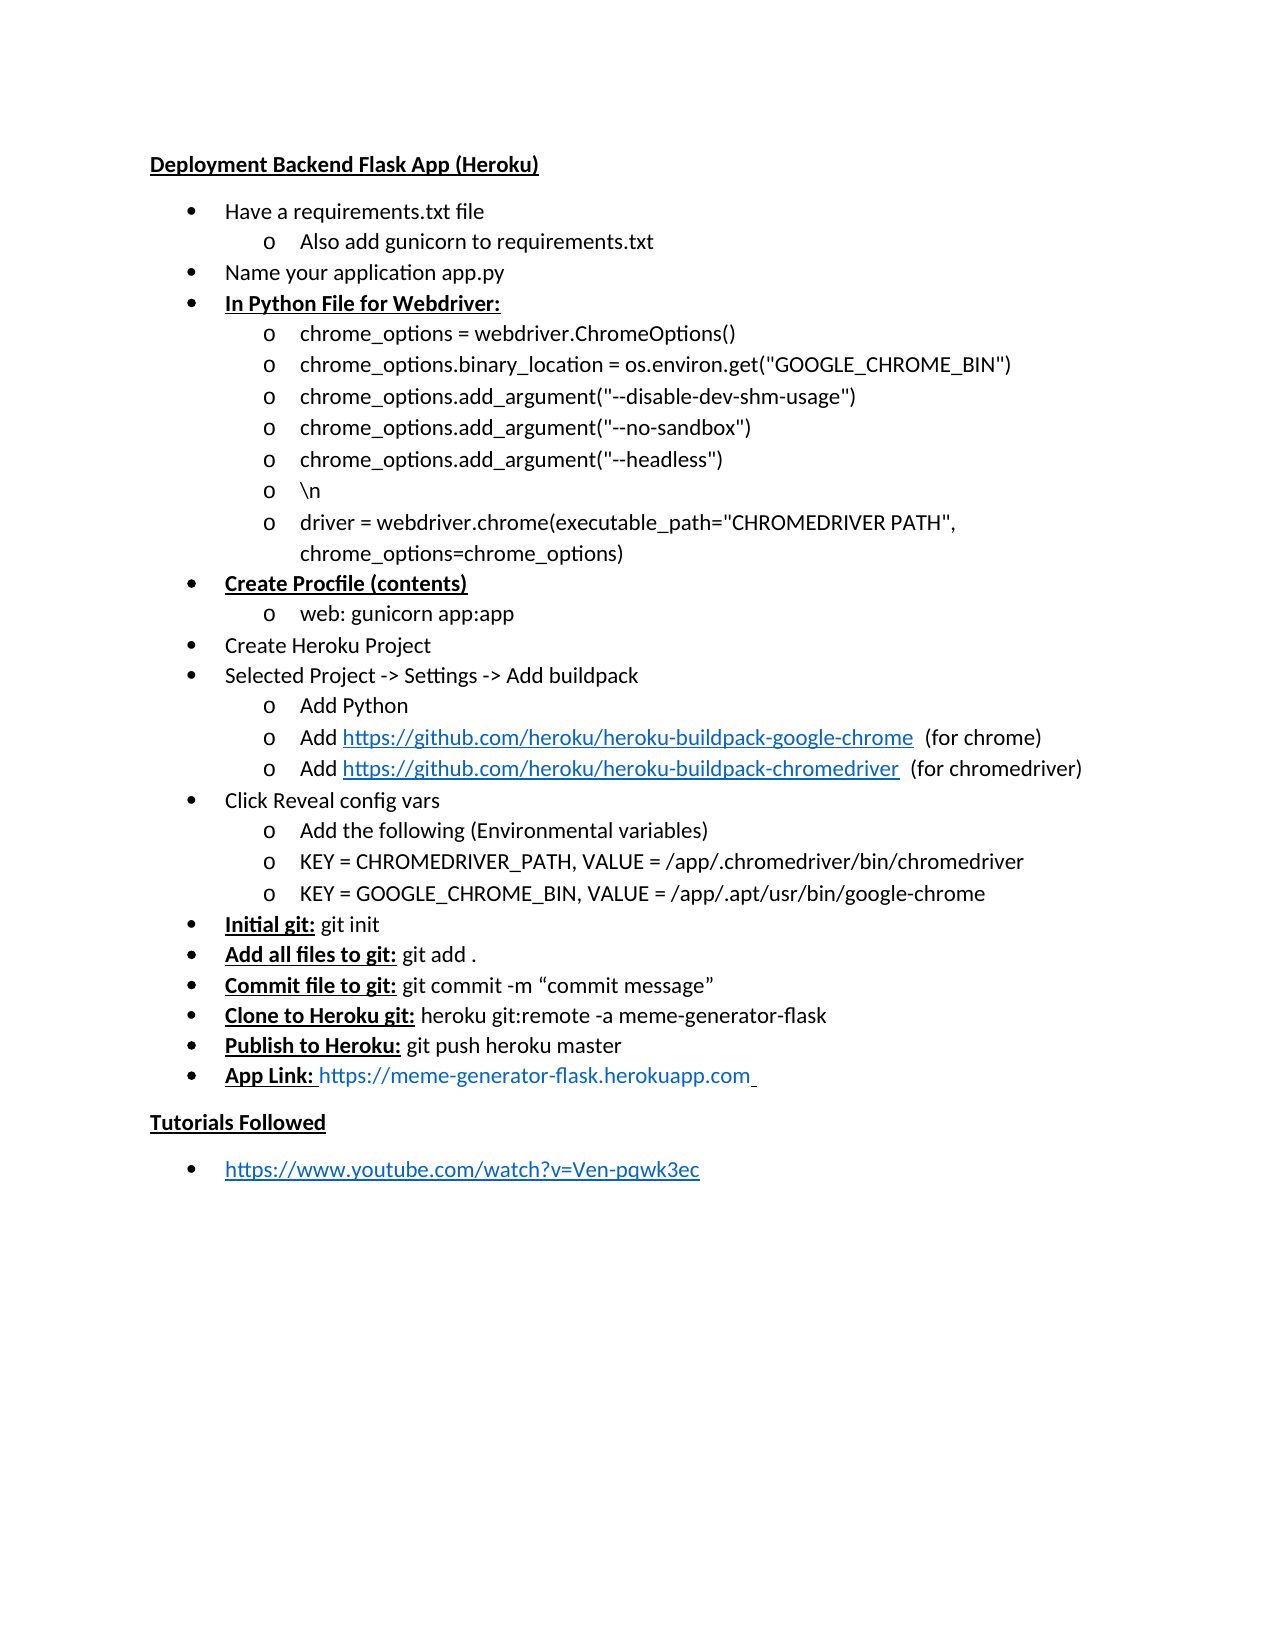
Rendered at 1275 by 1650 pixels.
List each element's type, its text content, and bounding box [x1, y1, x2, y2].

list KEY = GOOGLE_CHROME_BIN, VALUE = /app/.apt/usr/bin/google-chrome [262, 879, 1125, 908]
list chrome_options.add_argument("--headless") [262, 445, 1125, 474]
list Add https://github.com/heroku/heroku-buildpack-chromedriver (for chromedriver) [262, 754, 1125, 783]
list chrome_options.add_argument("--disable-dev-shm-usage") [262, 382, 1125, 411]
text Deployment Backend Flask App (Heroku) [150, 150, 1125, 178]
list \n [262, 476, 1125, 505]
text Tutorials Followed [150, 1108, 1125, 1136]
list Commit file to git: git commit -m “commit message” [187, 971, 1125, 999]
list Selected Project -> Settings -> Add buildpack [187, 661, 1125, 689]
list Create Procfile (contents) [187, 569, 1125, 597]
list Also add gunicorn to requirements.txt [262, 227, 1125, 256]
list Add Python [262, 691, 1125, 721]
list Initial git: git init [187, 910, 1125, 938]
list Add https://github.com/heroku/heroku-buildpack-google-chrome (for chrome) [262, 723, 1125, 752]
list Create Heroku Project [187, 631, 1125, 659]
list Clone to Heroku git: heroku git:remote -a meme-generator-flask [187, 1001, 1125, 1029]
list In Python File for Webdriver: [187, 289, 1125, 317]
list Name your application app.py [187, 258, 1125, 287]
list chrome_options.binary_location = os.environ.get("GOOGLE_CHROME_BIN") [262, 350, 1125, 379]
list App Link: https://meme-generator-flask.herokuapp.com [187, 1061, 1125, 1089]
list chrome_options.add_argument("--no-sandbox") [262, 413, 1125, 442]
list Add all files to git: git add . [187, 941, 1125, 968]
list https://www.youtube.com/watch?v=Ven-pqwk3ec [187, 1155, 1125, 1183]
list Add the following (Environmental variables) [262, 816, 1125, 845]
list Publish to Heroku: git push heroku master [187, 1031, 1125, 1059]
list chrome_options = webdriver.ChromeOptions() [262, 319, 1125, 348]
list web: gunicorn app:app [262, 599, 1125, 629]
list driver = webdriver.chrome(executable_path="CHROMEDRIVER PATH", chrome_options=chrome_options) [262, 508, 1125, 567]
list Have a requirements.txt file [187, 197, 1125, 225]
list Click Reveal config vars [187, 786, 1125, 814]
list KEY = CHROMEDRIVER_PATH, VALUE = /app/.chromedriver/bin/chromedriver [262, 847, 1125, 877]
